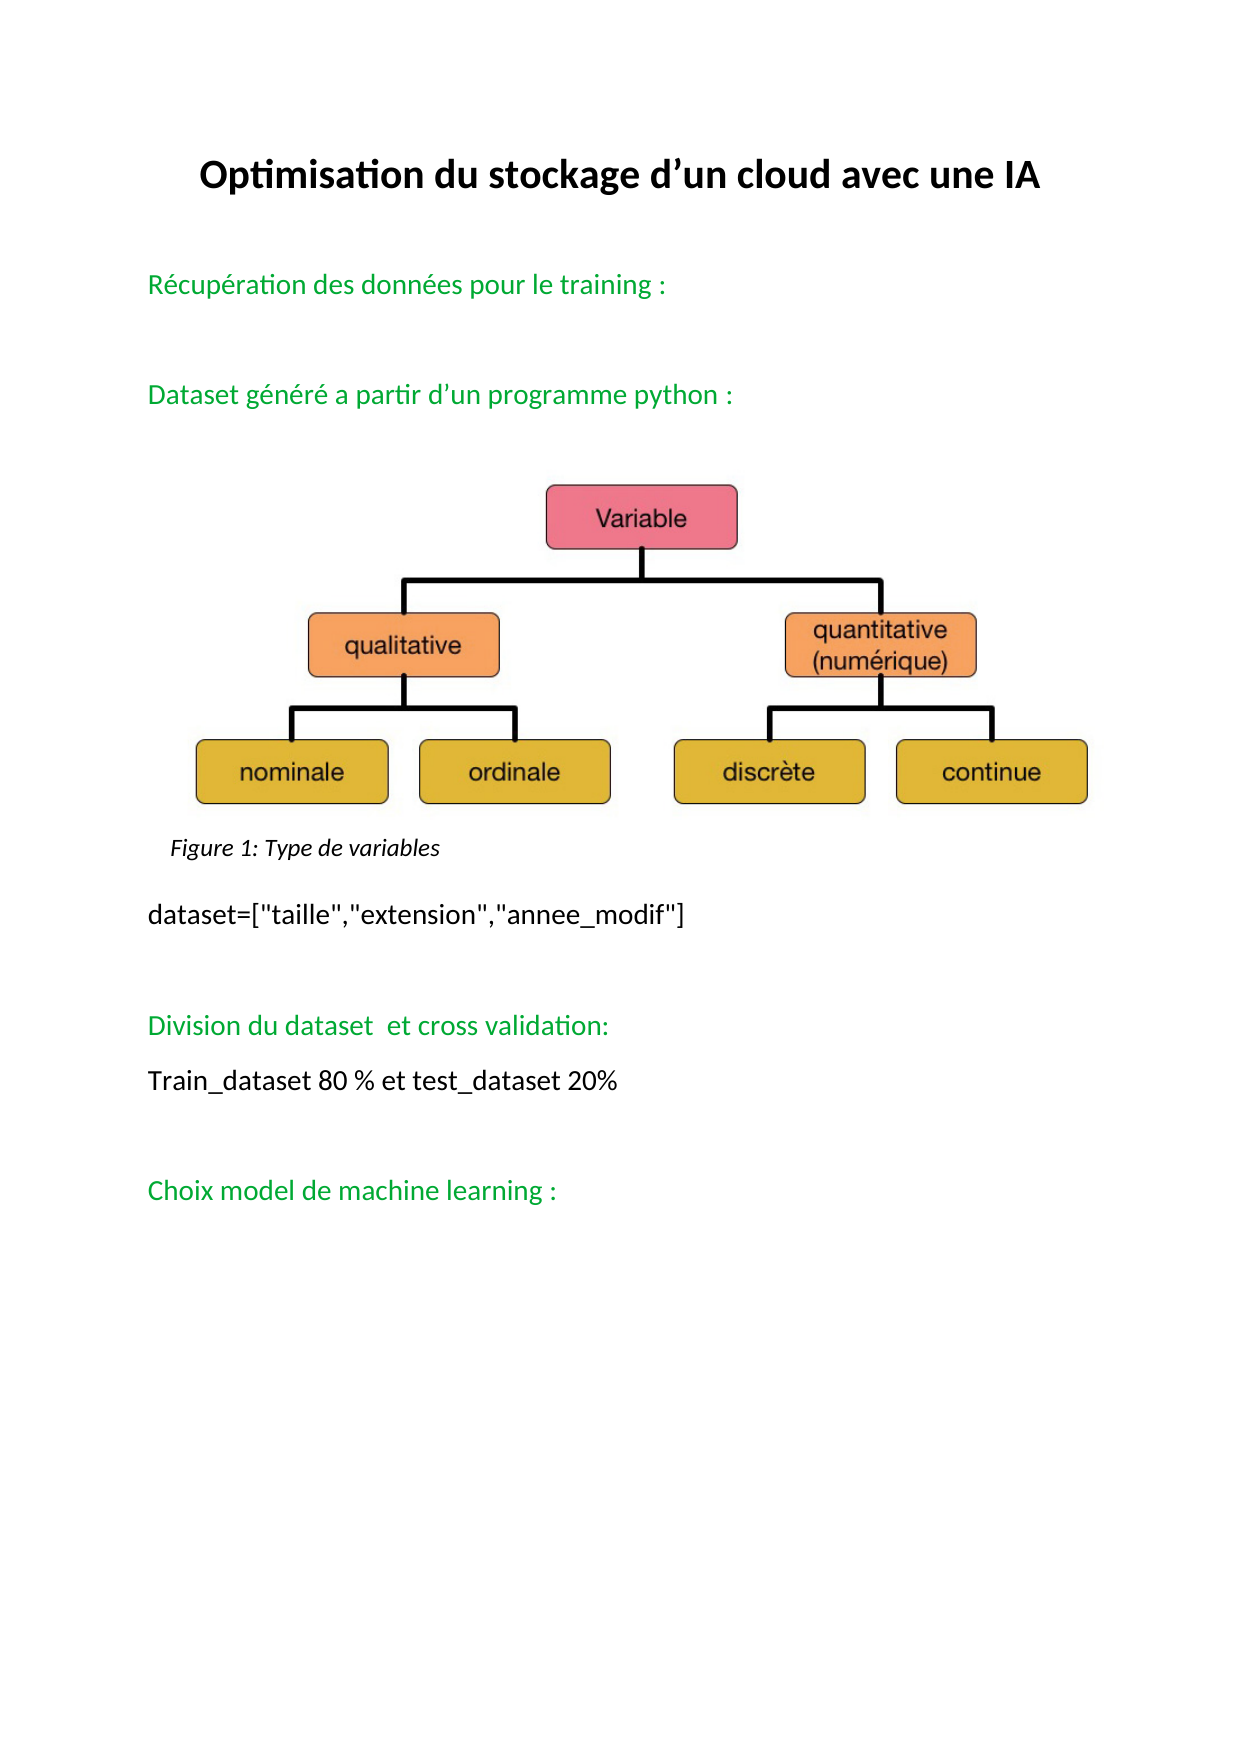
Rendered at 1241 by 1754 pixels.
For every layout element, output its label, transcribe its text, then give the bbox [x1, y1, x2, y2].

picture [170, 461, 1116, 830]
text Train_dataset 80 % et test_dataset 20% [148, 1062, 1093, 1097]
text Dataset généré a partir d’un programme python : [148, 376, 1093, 412]
text Division du dataset et cross validation: [148, 1007, 1093, 1042]
text Choix model de machine learning : [148, 1172, 1093, 1207]
text Optimisation du stockage d’un cloud avec une IA [148, 148, 1093, 198]
text Récupération des données pour le training : [148, 266, 1093, 302]
